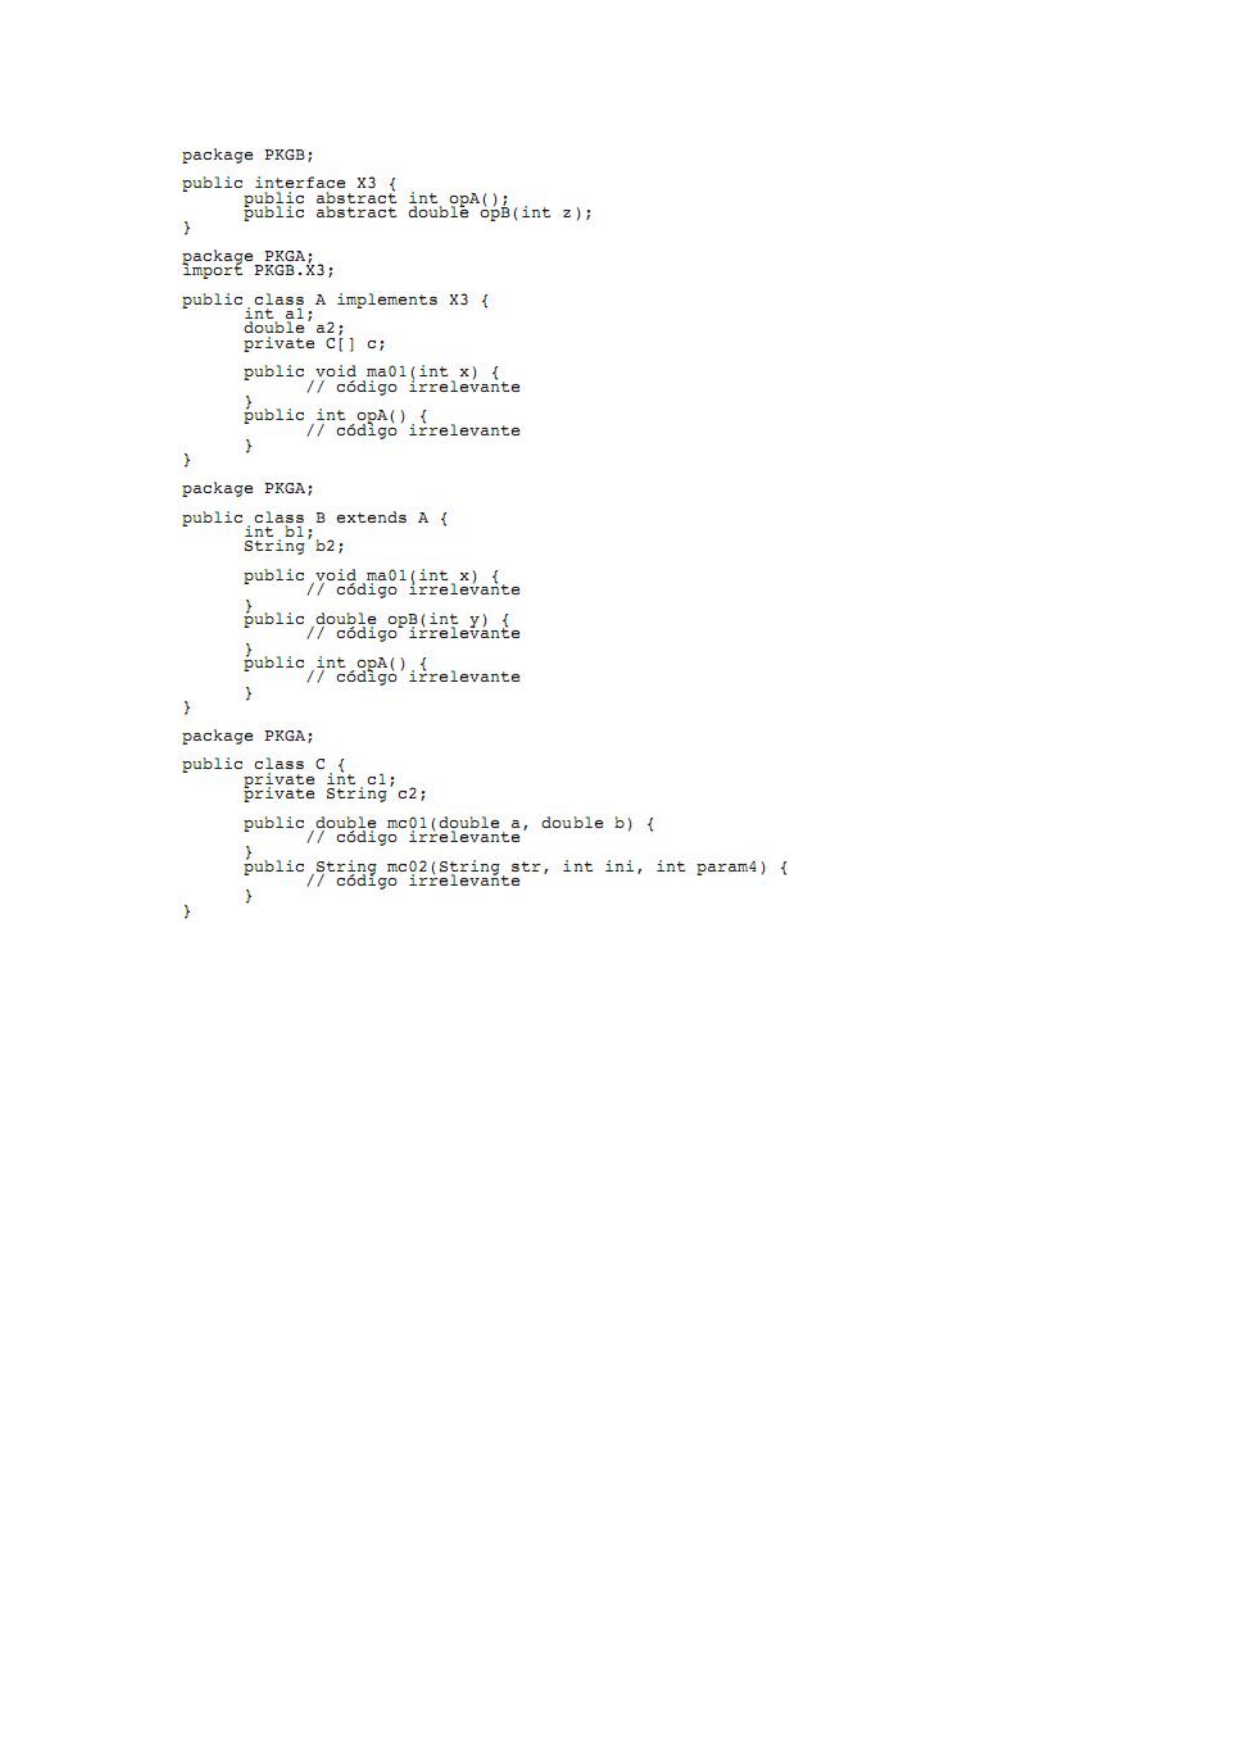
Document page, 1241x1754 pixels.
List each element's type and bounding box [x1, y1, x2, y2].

picture [177, 147, 789, 923]
